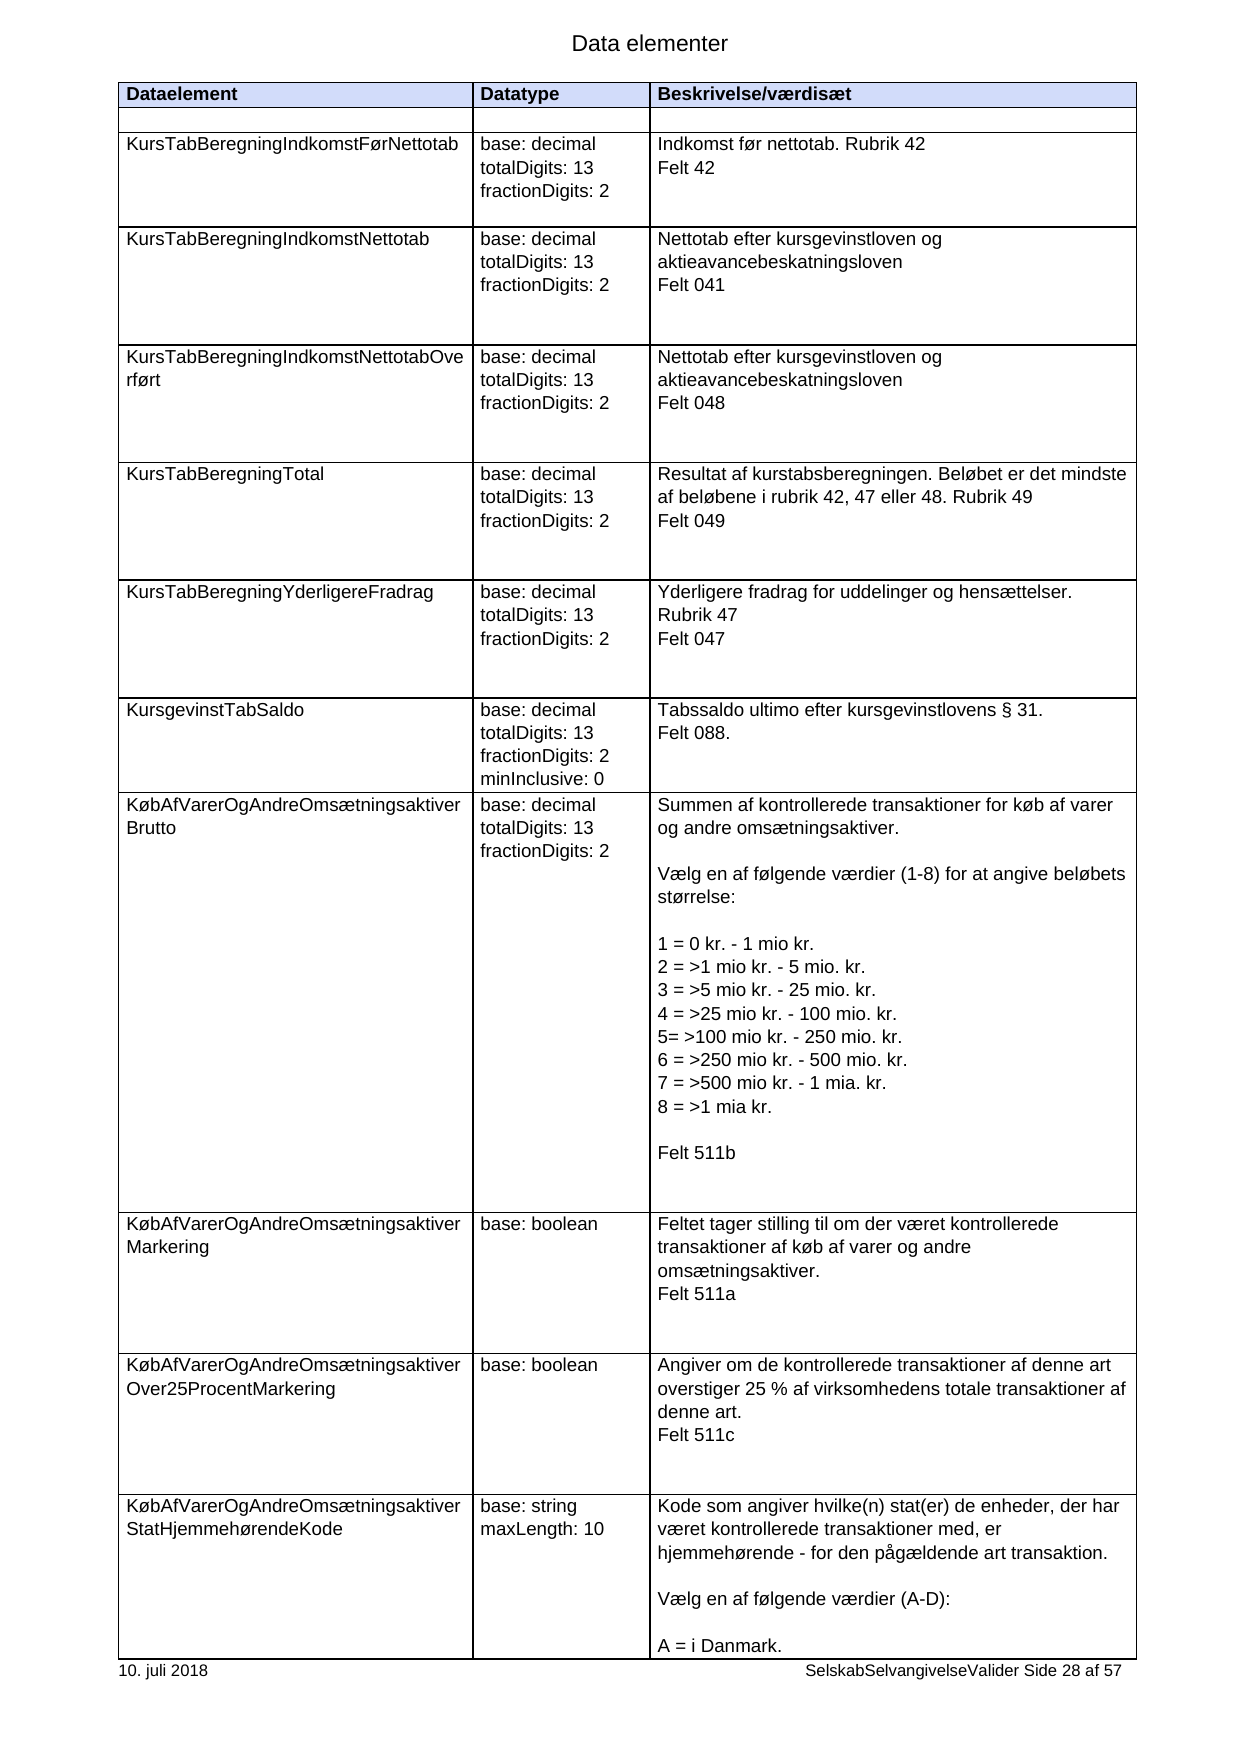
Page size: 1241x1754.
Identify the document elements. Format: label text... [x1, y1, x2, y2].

table_cell Nettotab efter kursgevinstloven og aktieavancebeskatningsloven Felt 041 [651, 228, 1136, 344]
table_cell KursTabBeregningIndkomstFørNettotab [119, 133, 472, 226]
table_cell base: decimal totalDigits: 13 fractionDigits: 2 [474, 581, 649, 697]
table_cell Feltet tager stilling til om der været kontrollerede transaktioner af køb af varer og andre omsætningsaktiver. Felt 511a [651, 1213, 1136, 1352]
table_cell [119, 108, 472, 132]
table_header Datatype [474, 83, 649, 107]
table_cell KøbAfVarerOgAndreOmsætningsaktiverMarkering [119, 1213, 472, 1352]
table_cell KursTabBeregningTotal [119, 463, 472, 579]
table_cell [474, 108, 649, 132]
table_cell base: decimal totalDigits: 13 fractionDigits: 2 [474, 463, 649, 579]
table_cell KursTabBeregningIndkomstNettotab [119, 228, 472, 344]
table_cell Yderligere fradrag for uddelinger og hensættelser. Rubrik 47 Felt 047 [651, 581, 1136, 697]
table_header Dataelement [119, 83, 472, 107]
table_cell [651, 108, 1136, 132]
table_cell KursTabBeregningYderligereFradrag [119, 581, 472, 697]
table_header Beskrivelse/værdisæt [651, 83, 1136, 107]
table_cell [119, 1495, 472, 1658]
table_cell Resultat af kurstabsberegningen. Beløbet er det mindste af beløbene i rubrik 42, 47 eller 48. Rubrik 49 Felt 049 [651, 463, 1136, 579]
table_cell base: boolean [474, 1213, 649, 1352]
table_cell base: decimal totalDigits: 13 fractionDigits: 2 [474, 793, 649, 1212]
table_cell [474, 133, 649, 226]
table_cell Indkomst før nettotab. Rubrik 42 Felt 42 [651, 133, 1136, 226]
table_cell KøbAfVarerOgAndreOmsætningsaktiverBrutto [119, 793, 472, 1212]
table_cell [651, 1495, 1136, 1658]
table_cell KursTabBeregningIndkomstNettotabOverført [119, 346, 472, 462]
table_cell Nettotab efter kursgevinstloven og aktieavancebeskatningsloven Felt 048 [651, 346, 1136, 462]
table_cell base: decimal totalDigits: 13 fractionDigits: 2 [474, 346, 649, 462]
table_cell Summen af kontrollerede transaktioner for køb af varer og andre omsætningsaktiver. Vælg en af følgende værdier (1-8) for at angive beløbets størrelse: 1 = 0 kr. - 1 mio kr. 2 = >1 mio kr. - 5 mio. kr. 3 = >5 mio kr. - 25 mio. kr. 4 = >25 mio kr. - 100 mio. kr. 5= >100 mio kr. - 250 mio. kr. 6 = >250 mio kr. - 500 mio. kr. 7 = >500 mio kr. - 1 mia. kr. 8 = >1 mia kr. Felt 511b [651, 793, 1136, 1212]
table_cell Tabssaldo ultimo efter kursgevinstlovens § 31. Felt 088. [651, 699, 1136, 792]
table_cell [474, 1495, 649, 1658]
table_cell base: boolean [474, 1354, 649, 1493]
table_cell Angiver om de kontrollerede transaktioner af denne art overstiger 25 % af virksomhedens totale transaktioner af denne art. Felt 511c [651, 1354, 1136, 1493]
table_cell base: decimal totalDigits: 13 fractionDigits: 2 minInclusive: 0 [474, 699, 649, 792]
table_cell KursgevinstTabSaldo [119, 699, 472, 792]
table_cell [474, 228, 649, 344]
table_cell KøbAfVarerOgAndreOmsætningsaktiverOver25ProcentMarkering [119, 1354, 472, 1493]
